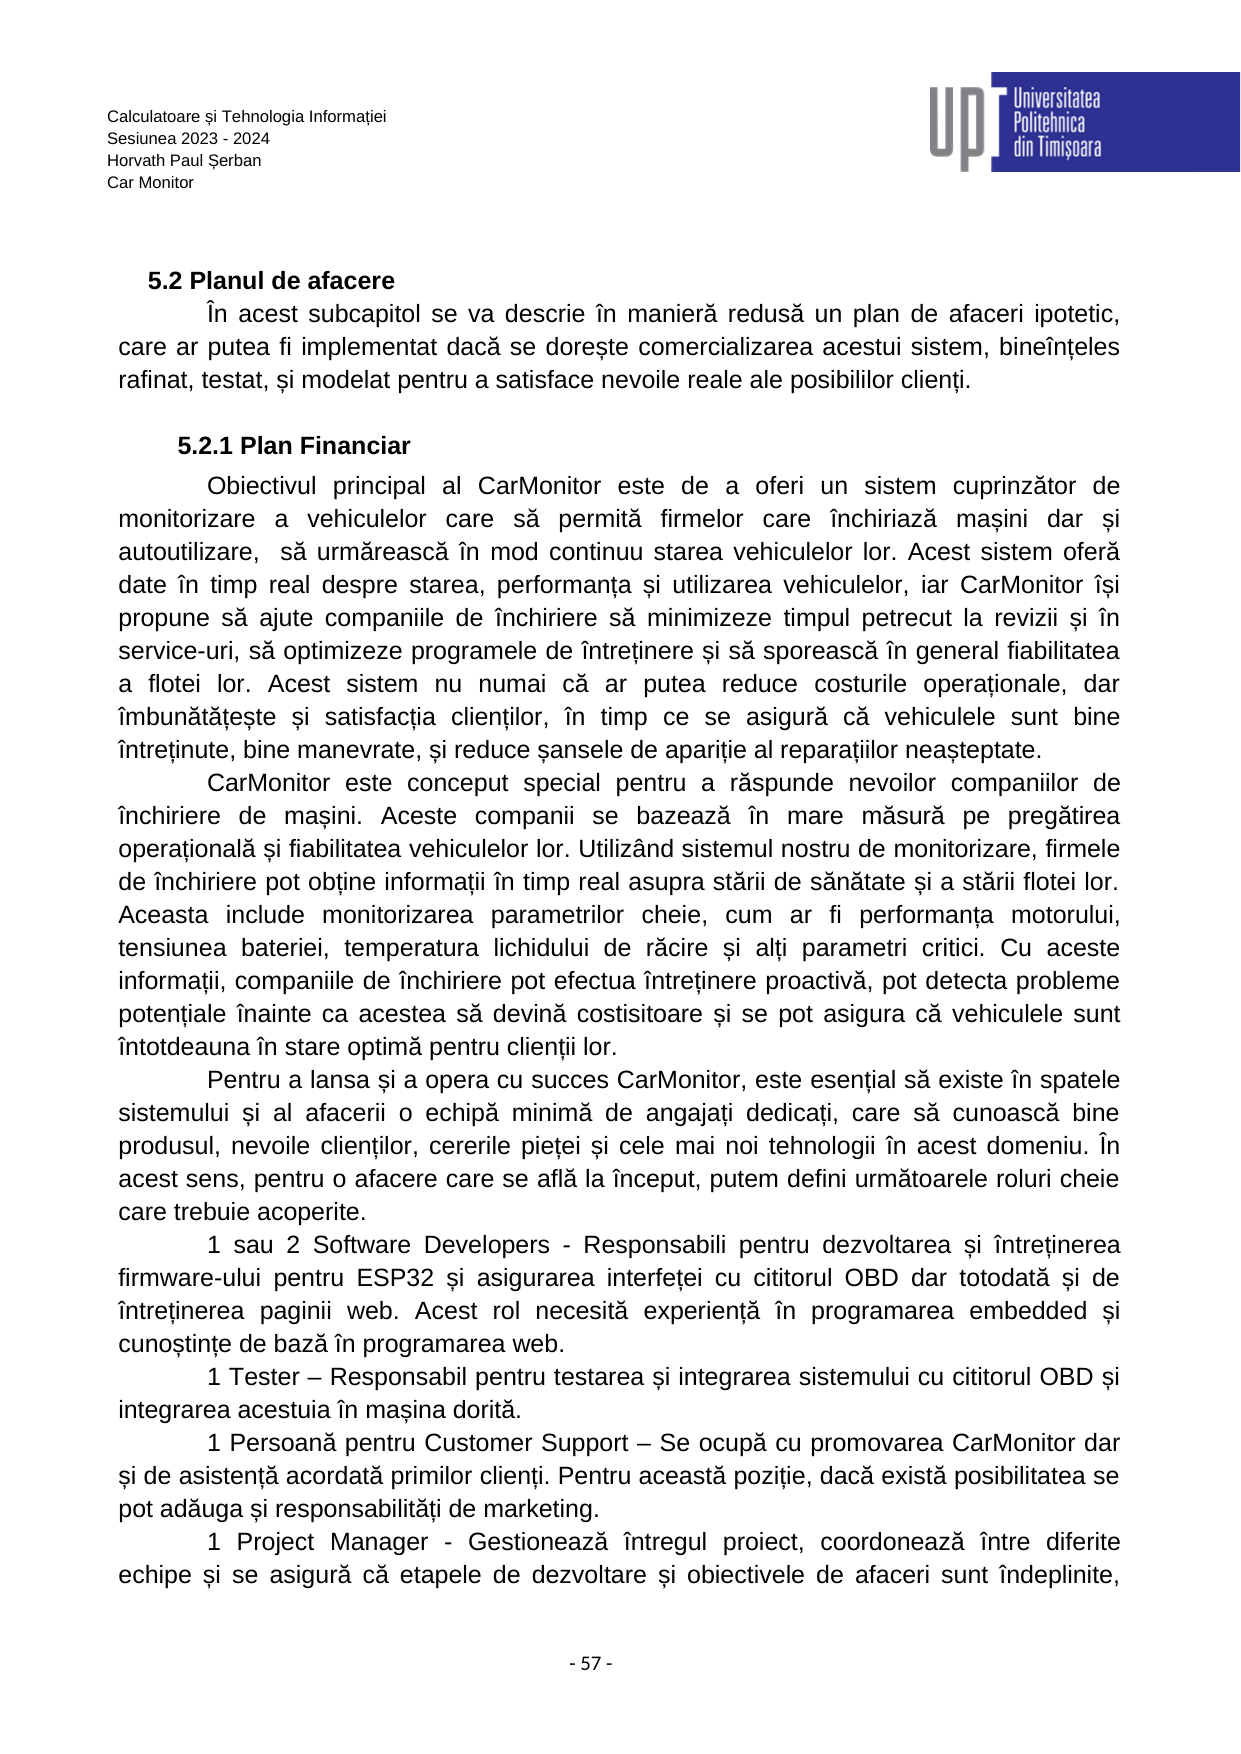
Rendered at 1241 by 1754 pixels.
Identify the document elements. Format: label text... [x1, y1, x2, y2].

text În acest subcapitol se va descrie în manieră redusă un plan de afaceri ipotetic, care ar putea fi implementat dacă se dorește comercializarea acestui sistem, bineînțeles rafinat, testat, și modelat pentru a satisface nevoile reale ale posibililor clienți. [118, 299, 1122, 394]
subtitle Planul de afacere [148, 266, 1122, 295]
picture [930, 72, 1241, 172]
text Pentru a lansa și a opera cu succes CarMonitor, este esențial să existe în spatele sistemului și al afacerii o echipă minimă de angajați dedicați, care să cunoască bine produsul, nevoile clienților, cererile pieței și cele mai noi tehnologii în acest domeniu. În acest sens, pentru o afacere care se află la început, putem defini următoarele roluri cheie care trebuie acoperite. [118, 1065, 1122, 1226]
text Obiectivul principal al CarMonitor este de a oferi un sistem cuprinzător de monitorizare a vehiculelor care să permită firmelor care închiriază mașini dar și autoutilizare, să urmărească în mod continuu starea vehiculelor lor. Acest sistem oferă date în timp real despre starea, performanța și utilizarea vehiculelor, iar CarMonitor își propune să ajute companiile de închiriere să minimizeze timpul petrecut la revizii și în service-uri, să optimizeze programele de întreținere și să sporească în general fiabilitatea a flotei lor. Acest sistem nu numai că ar putea reduce costurile operaționale, dar îmbunătățește și satisfacția clienților, în timp ce se asigură că vehiculele sunt bine întreținute, bine manevrate, și reduce șansele de apariție al reparațiilor neașteptate. [118, 471, 1122, 763]
text 1 Persoană pentru Customer Support – Se ocupă cu promovarea CarMonitor dar și de asistență acordată primilor clienți. Pentru această poziție, dacă există posibilitatea se pot adăuga și responsabilități de marketing. [118, 1428, 1122, 1523]
subtitle Plan Financiar [177, 431, 1122, 460]
text 1 sau 2 Software Developers - Responsabili pentru dezvoltarea și întreținerea firmware-ului pentru ESP32 și asigurarea interfeței cu cititorul OBD dar totodată și de întreținerea paginii web. Acest rol necesită experiență în programarea embedded și cunoștințe de bază în programarea web. [118, 1230, 1122, 1358]
text 1 Tester – Responsabil pentru testarea și integrarea sistemului cu cititorul OBD și integrarea acestuia în mașina dorită. [118, 1362, 1122, 1424]
text CarMonitor este conceput special pentru a răspunde nevoilor companiilor de închiriere de mașini. Aceste companii se bazează în mare măsură pe pregătirea operațională și fiabilitatea vehiculelor lor. Utilizând sistemul nostru de monitorizare, firmele de închiriere pot obține informații în timp real asupra stării de sănătate și a stării flotei lor. Aceasta include monitorizarea parametrilor cheie, cum ar fi performanța motorului, tensiunea bateriei, temperatura lichidului de răcire și alți parametri critici. Cu aceste informații, companiile de închiriere pot efectua întreținere proactivă, pot detecta probleme potențiale înainte ca acestea să devină costisitoare și se pot asigura că vehiculele sunt întotdeauna în stare optimă pentru clienții lor. [118, 768, 1122, 1061]
